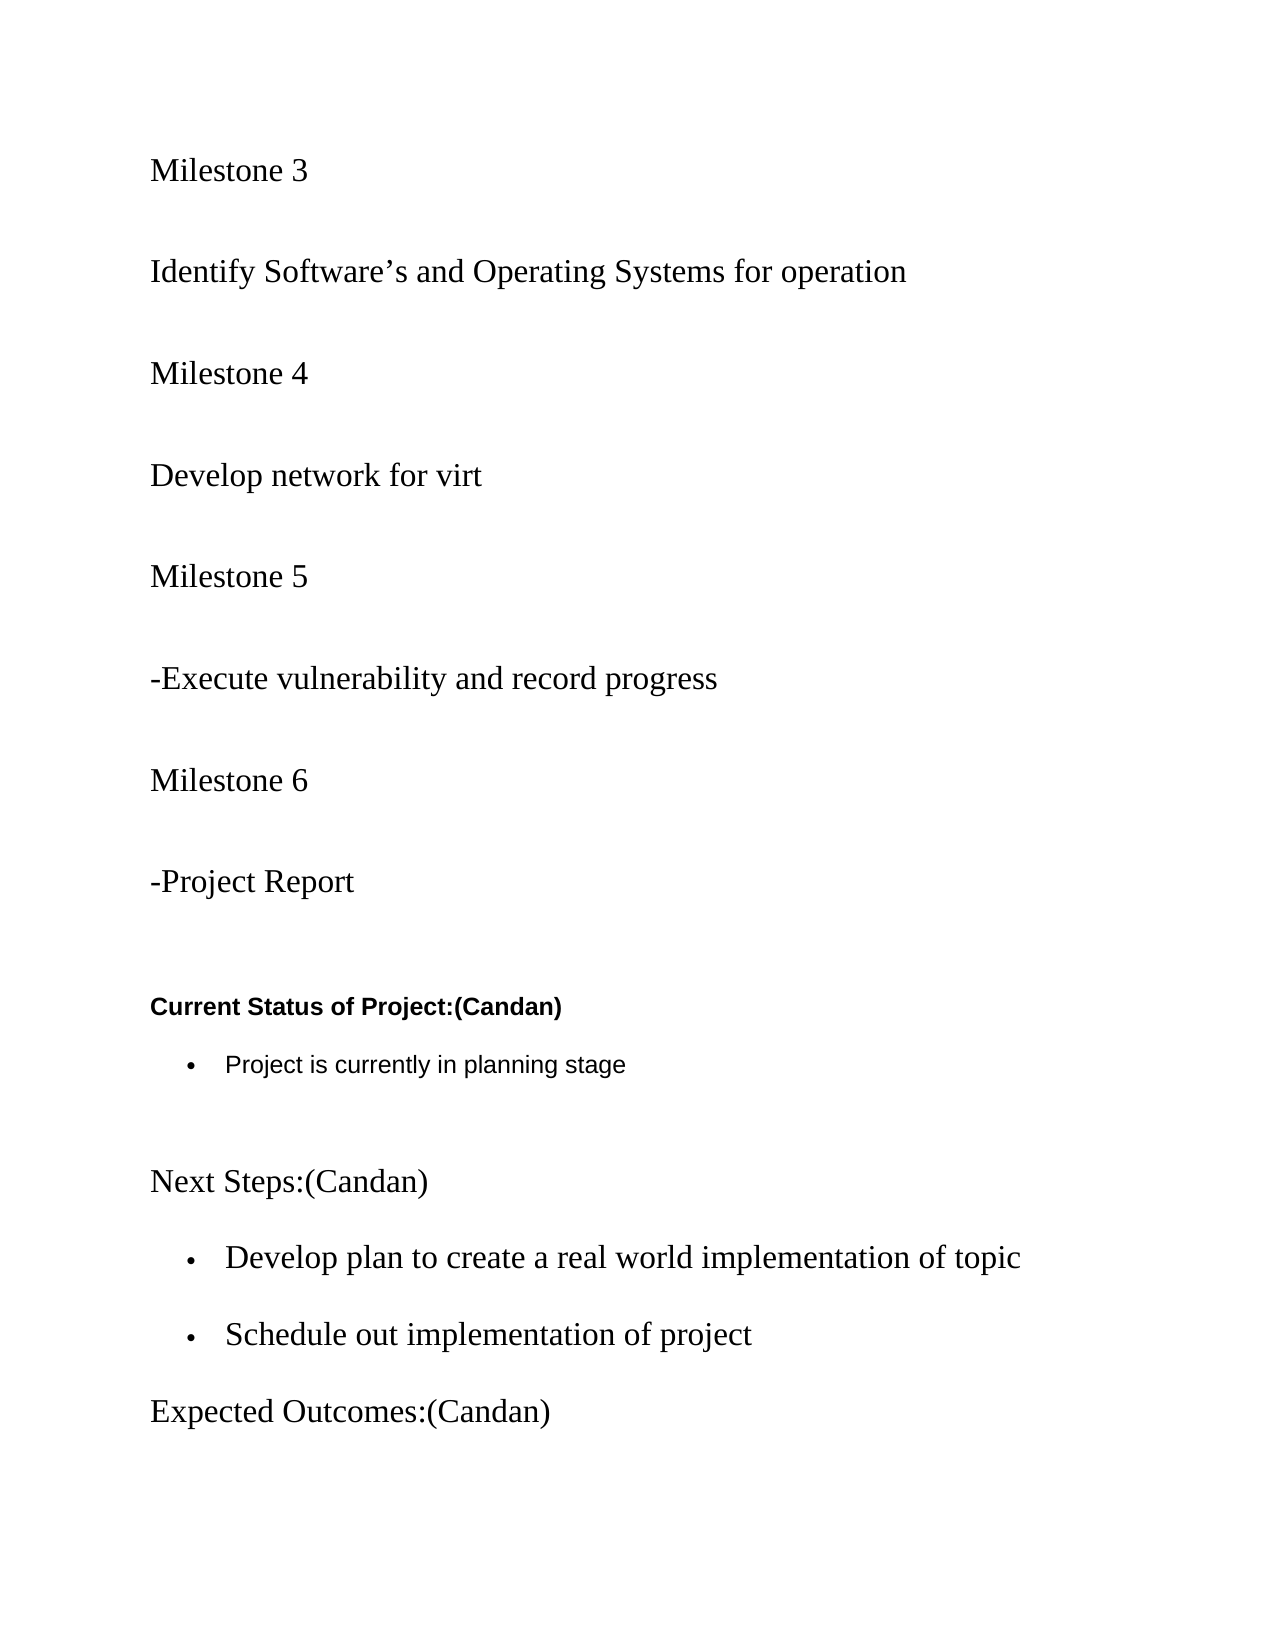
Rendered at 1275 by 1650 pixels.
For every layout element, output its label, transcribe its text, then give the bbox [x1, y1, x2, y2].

list Project is currently in planning stage [187, 1049, 1275, 1078]
text Milestone 4 [150, 353, 1125, 392]
list Develop plan to create a real world implementation of topic [187, 1237, 1125, 1276]
text Identify Software’s and Operating Systems for operation [150, 252, 1125, 290]
text Develop network for virt [150, 455, 1125, 493]
text Milestone 6 [150, 760, 1125, 798]
text -Execute vulnerability and record progress [150, 658, 1125, 697]
text -Project Report [150, 862, 1125, 900]
text Milestone 3 [150, 150, 1125, 188]
text Milestone 5 [150, 557, 1125, 595]
list Schedule out implementation of project [187, 1314, 1125, 1352]
text Next Steps:(Candan) [150, 1161, 1125, 1199]
text Expected Outcomes:(Candan) [150, 1391, 1125, 1429]
text Current Status of Project:(Candan) [150, 992, 1275, 1021]
